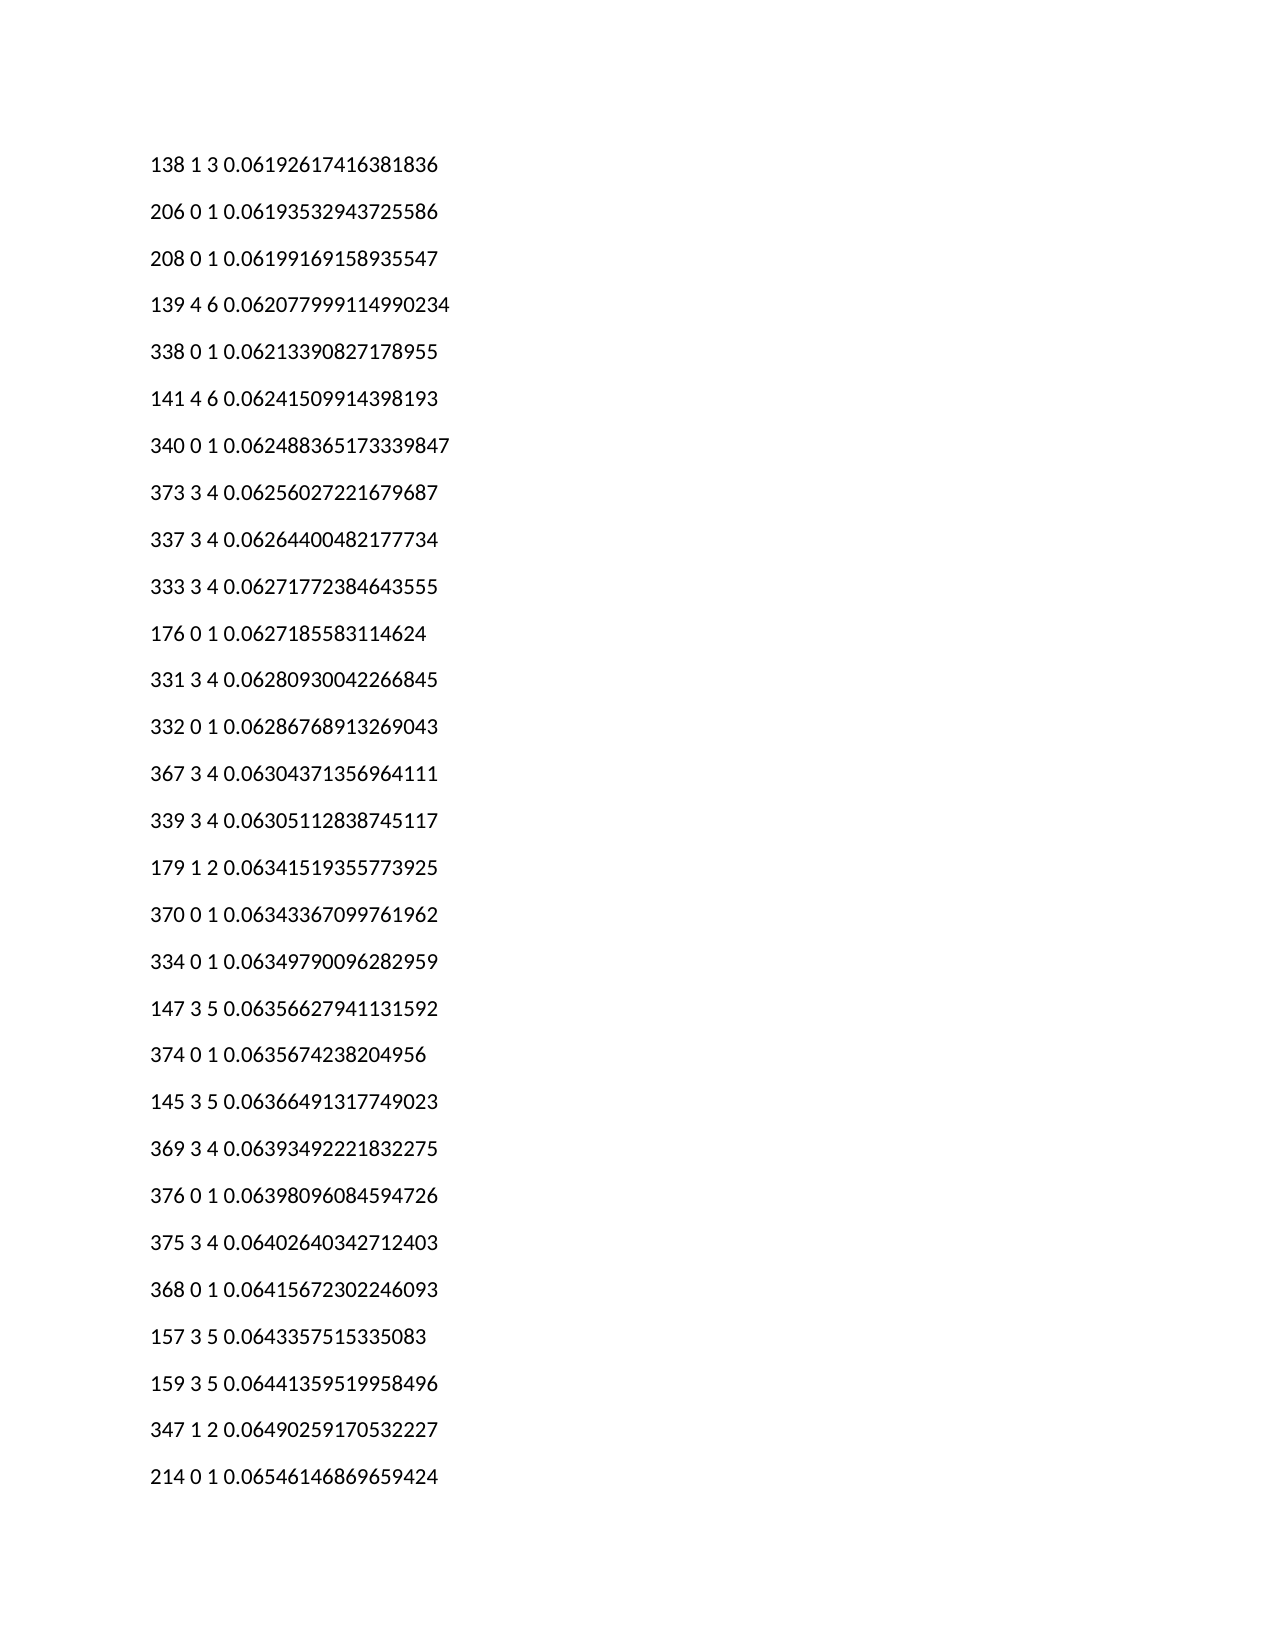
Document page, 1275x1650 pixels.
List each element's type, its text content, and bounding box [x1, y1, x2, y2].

text 176 0 1 0.0627185583114624 [150, 619, 1125, 647]
text 333 3 4 0.06271772384643555 [150, 572, 1125, 600]
text 141 4 6 0.06241509914398193 [150, 384, 1125, 412]
text 368 0 1 0.06415672302246093 [150, 1275, 1125, 1303]
text 179 1 2 0.06341519355773925 [150, 853, 1125, 881]
text 347 1 2 0.06490259170532227 [150, 1416, 1125, 1444]
text 370 0 1 0.06343367099761962 [150, 900, 1125, 928]
text 147 3 5 0.06356627941131592 [150, 994, 1125, 1022]
text 206 0 1 0.06193532943725586 [150, 197, 1125, 225]
text 339 3 4 0.06305112838745117 [150, 806, 1125, 834]
text 338 0 1 0.06213390827178955 [150, 337, 1125, 366]
text 334 0 1 0.06349790096282959 [150, 947, 1125, 975]
text 145 3 5 0.06366491317749023 [150, 1087, 1125, 1116]
text 214 0 1 0.06546146869659424 [150, 1462, 1125, 1491]
text 367 3 4 0.06304371356964111 [150, 759, 1125, 787]
text 332 0 1 0.06286768913269043 [150, 712, 1125, 741]
text 138 1 3 0.06192617416381836 [150, 150, 1125, 178]
text 373 3 4 0.06256027221679687 [150, 478, 1125, 506]
text 376 0 1 0.06398096084594726 [150, 1181, 1125, 1209]
text 337 3 4 0.06264400482177734 [150, 525, 1125, 553]
text 157 3 5 0.0643357515335083 [150, 1322, 1125, 1350]
text 340 0 1 0.062488365173339847 [150, 431, 1125, 459]
text 331 3 4 0.06280930042266845 [150, 666, 1125, 694]
text 374 0 1 0.0635674238204956 [150, 1041, 1125, 1069]
text 139 4 6 0.062077999114990234 [150, 291, 1125, 319]
text 208 0 1 0.06199169158935547 [150, 244, 1125, 272]
text 159 3 5 0.06441359519958496 [150, 1369, 1125, 1397]
text 369 3 4 0.06393492221832275 [150, 1134, 1125, 1162]
text 375 3 4 0.06402640342712403 [150, 1228, 1125, 1256]
